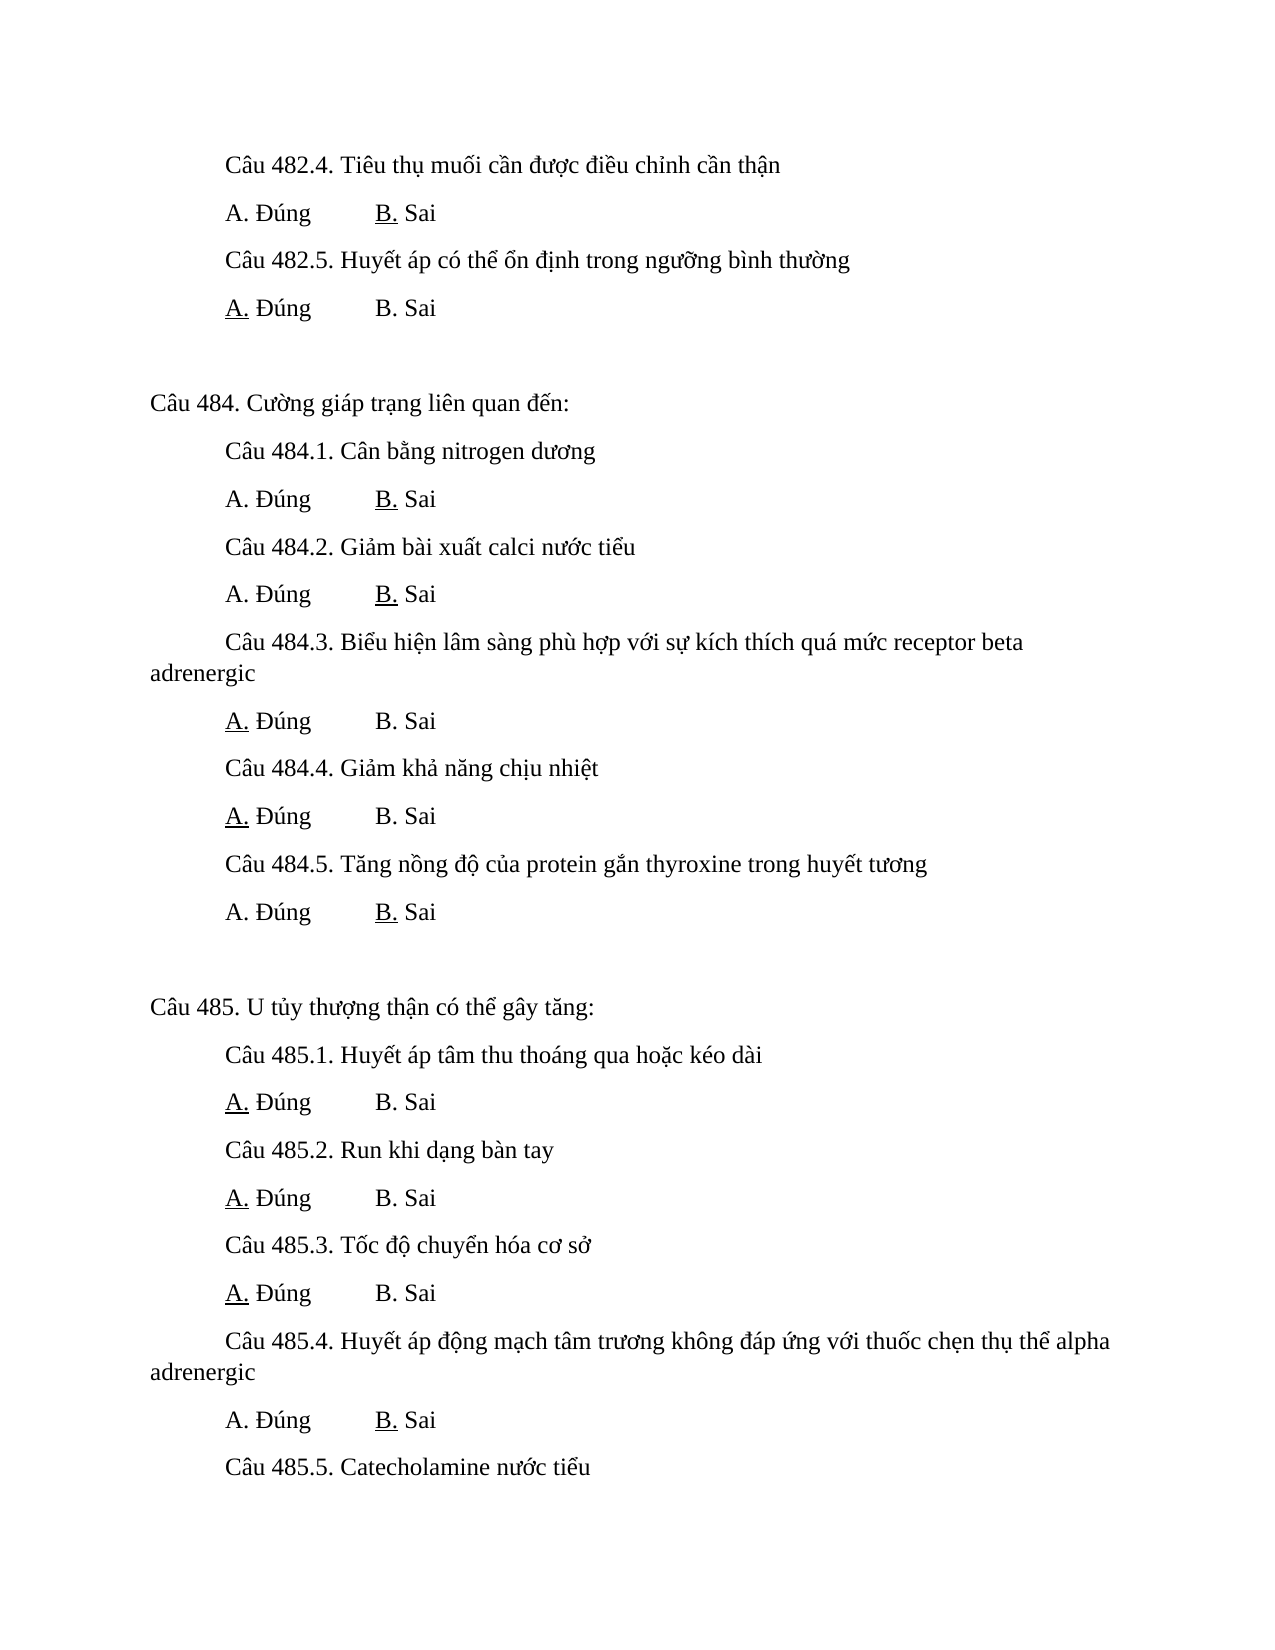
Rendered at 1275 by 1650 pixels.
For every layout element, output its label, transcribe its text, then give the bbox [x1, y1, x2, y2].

text A. Đúng B. Sai [150, 293, 1125, 322]
text A. Đúng B. Sai [150, 1278, 1125, 1307]
text Câu 485.4. Huyết áp động mạch tâm trương không đáp ứng với thuốc chẹn thụ thể alpha adrenergic [150, 1326, 1125, 1386]
text Câu 485.2. Run khi dạng bàn tay [150, 1135, 1125, 1164]
text Câu 484.1. Cân bằng nitrogen dương [150, 436, 1125, 465]
text A. Đúng B. Sai [150, 1087, 1125, 1116]
text A. Đúng B. Sai [150, 897, 1125, 925]
text A. Đúng B. Sai [150, 801, 1125, 830]
text Câu 482.5. Huyết áp có thể ổn định trong ngưỡng bình thường [150, 245, 1125, 274]
text A. Đúng B. Sai [150, 579, 1125, 608]
text Câu 485.3. Tốc độ chuyển hóa cơ sở [150, 1231, 1125, 1259]
text A. Đúng B. Sai [150, 484, 1125, 513]
text Câu 484.2. Giảm bài xuất calci nước tiểu [150, 532, 1125, 560]
text A. Đúng B. Sai [150, 1183, 1125, 1212]
text Câu 484.3. Biểu hiện lâm sàng phù hợp với sự kích thích quá mức receptor beta adrenergic [150, 627, 1125, 687]
text Câu 484. Cường giáp trạng liên quan đến: [150, 388, 1125, 417]
text Câu 482.4. Tiêu thụ muối cần được điều chỉnh cần thận [150, 150, 1125, 179]
text A. Đúng B. Sai [150, 198, 1125, 226]
text A. Đúng B. Sai [150, 1405, 1125, 1433]
text Câu 485. U tủy thượng thận có thể gây tăng: [150, 992, 1125, 1021]
text Câu 484.5. Tăng nồng độ của protein gắn thyroxine trong huyết tương [150, 849, 1125, 878]
text A. Đúng B. Sai [150, 706, 1125, 734]
text Câu 485.1. Huyết áp tâm thu thoáng qua hoặc kéo dài [150, 1040, 1125, 1068]
text Câu 485.5. Catecholamine nước tiểu [150, 1452, 1125, 1481]
text Câu 484.4. Giảm khả năng chịu nhiệt [150, 753, 1125, 782]
